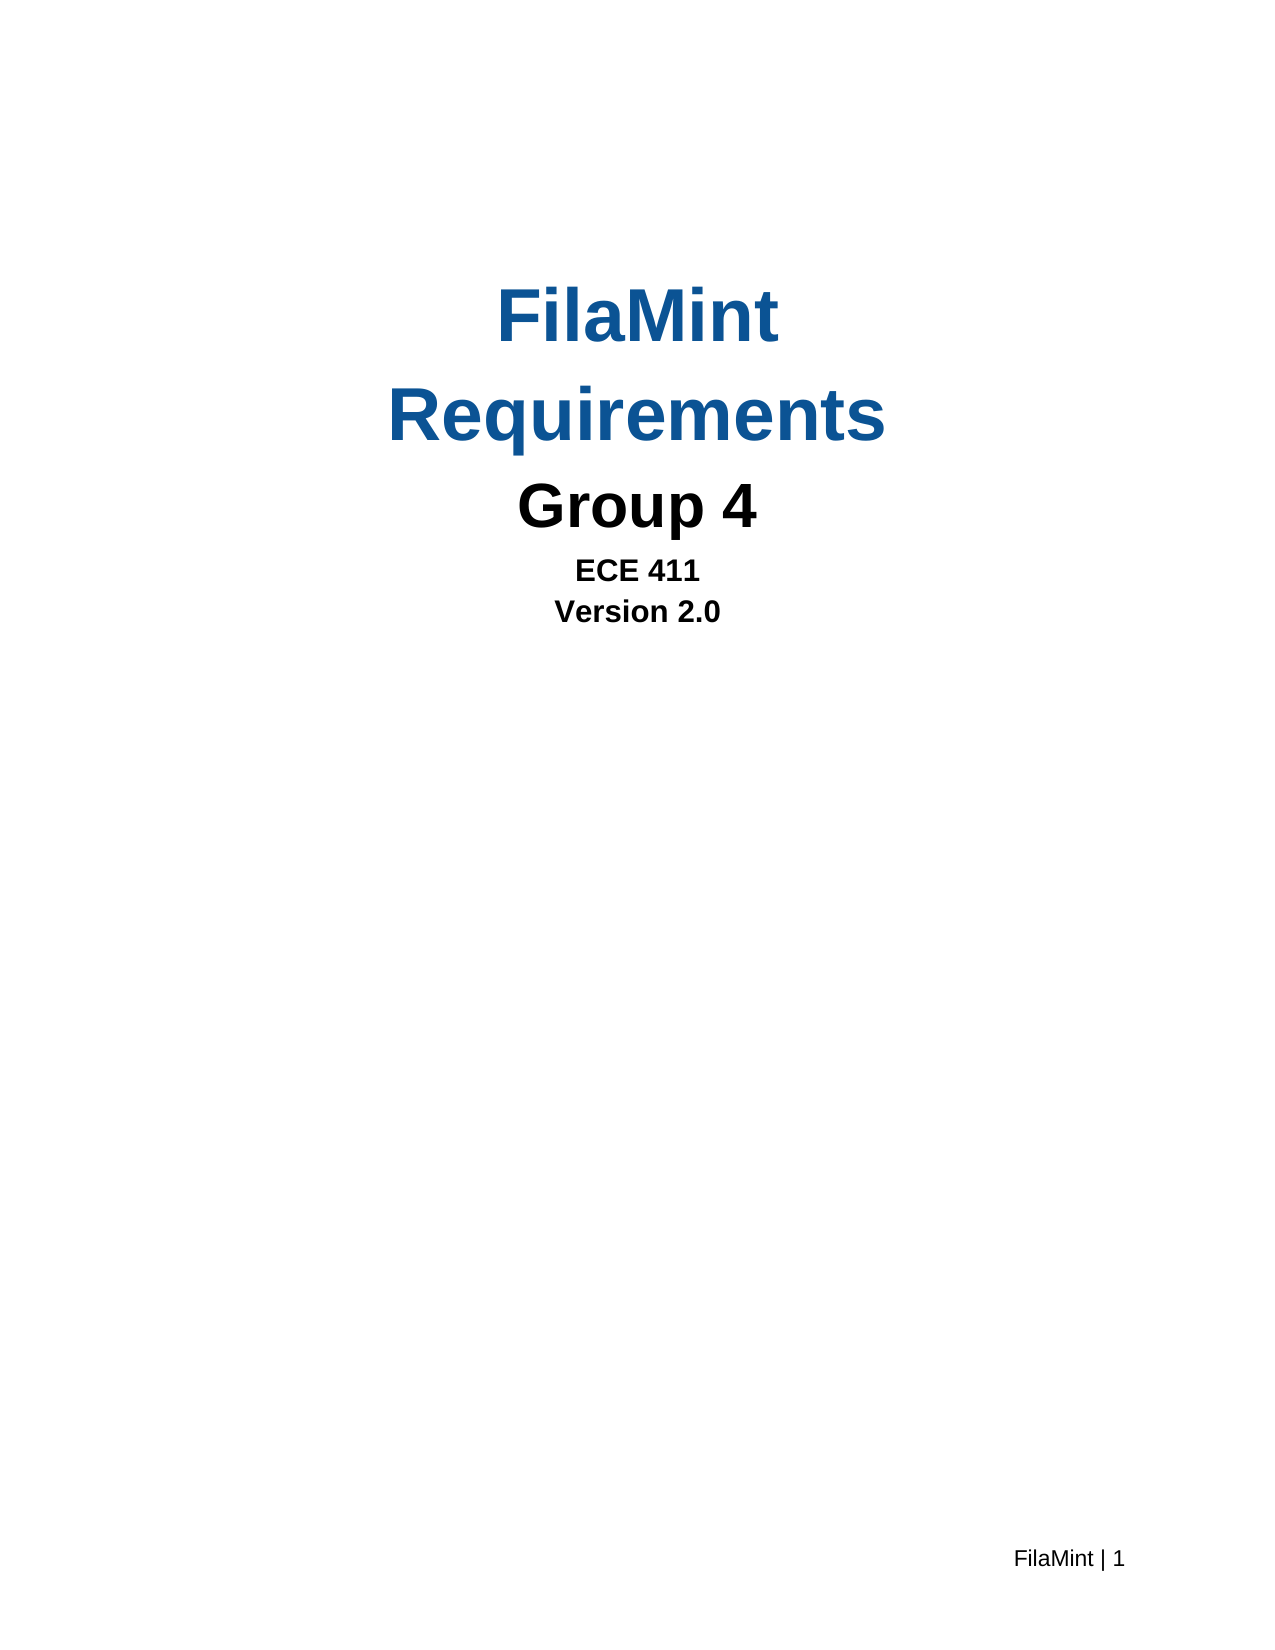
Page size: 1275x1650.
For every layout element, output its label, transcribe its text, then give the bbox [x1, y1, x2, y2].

text Group 4 [150, 469, 1125, 541]
text Version 2.0 [150, 593, 1125, 629]
text ECE 411 [150, 552, 1125, 588]
text Requirements [150, 370, 1125, 456]
text FilaMint [150, 271, 1125, 357]
